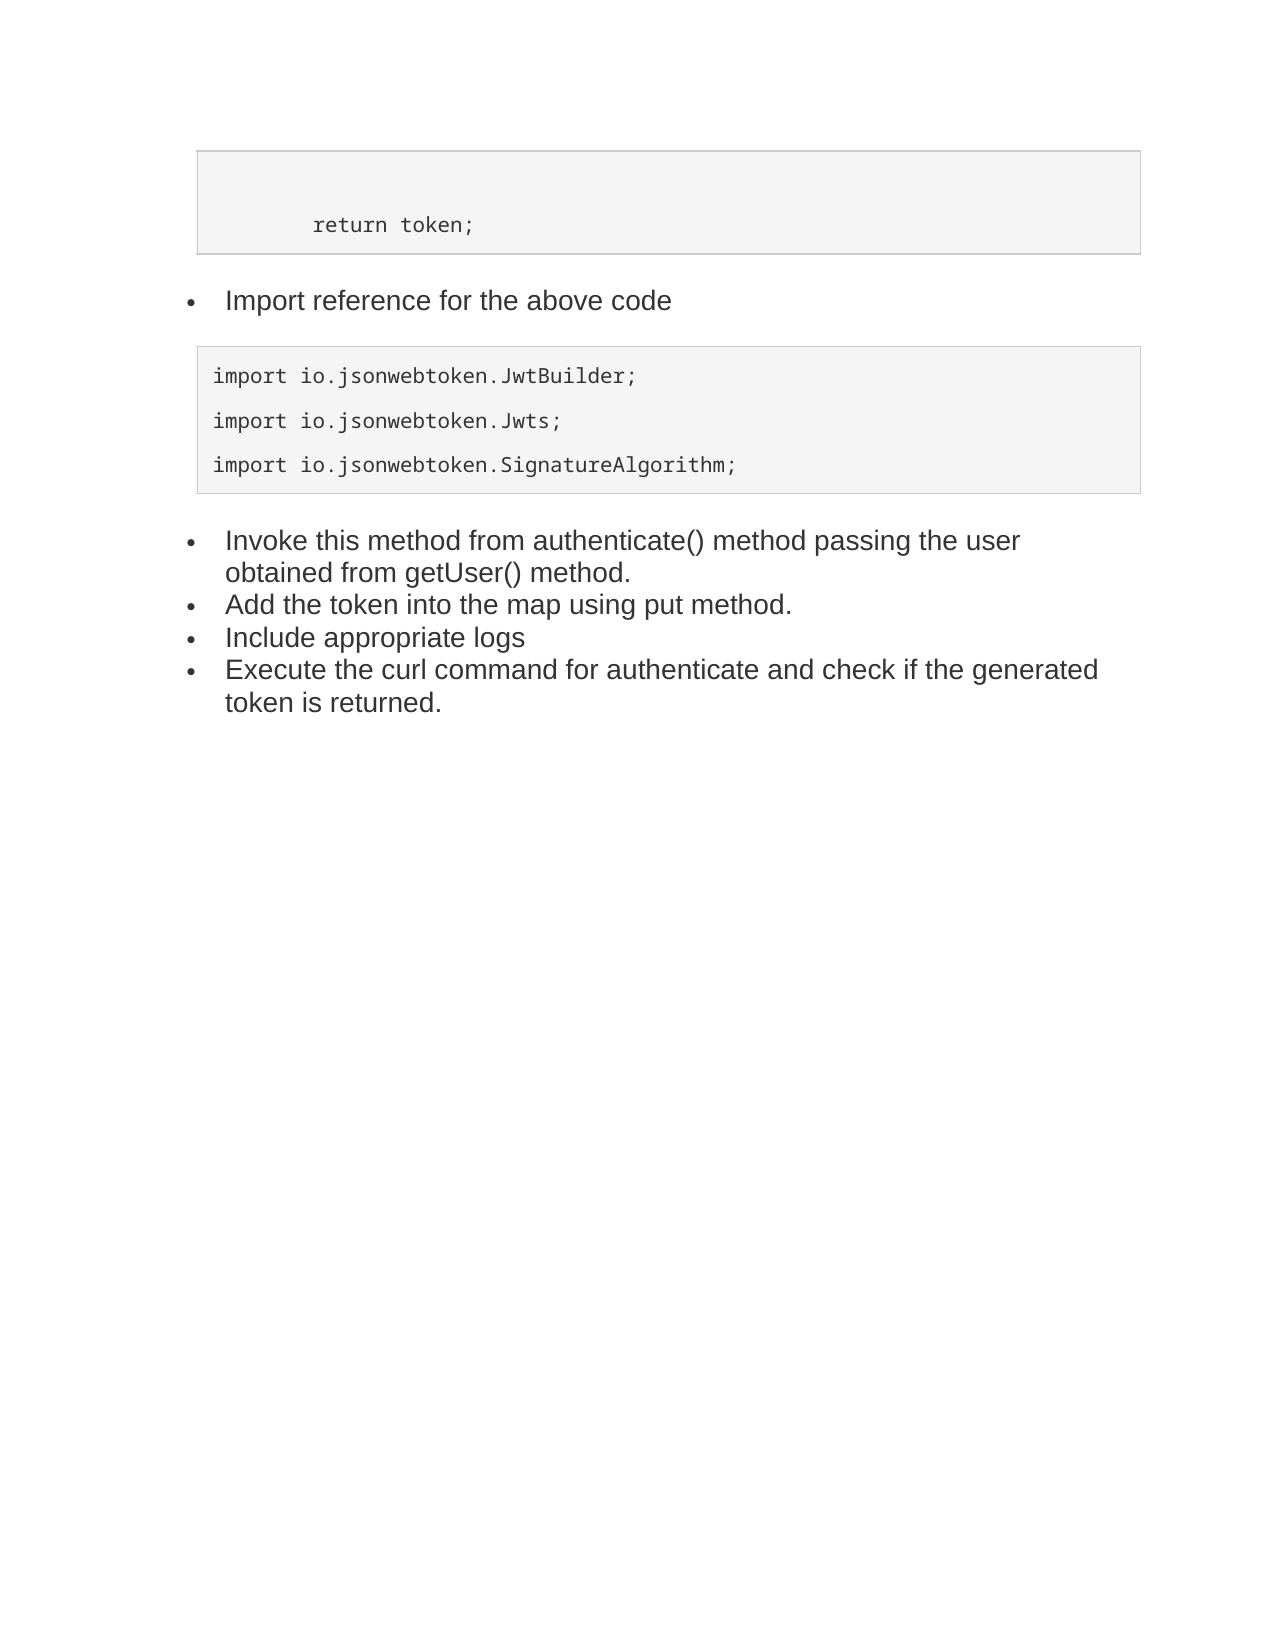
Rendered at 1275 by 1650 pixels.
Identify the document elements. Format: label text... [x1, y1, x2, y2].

list Import reference for the above code [187, 284, 1125, 316]
text import io.jsonwebtoken.SignatureAlgorithm; [198, 434, 1140, 493]
list Execute the curl command for authenticate and check if the generated token is returned. [187, 653, 1125, 718]
text import io.jsonwebtoken.JwtBuilder; [198, 347, 1140, 389]
list Add the token into the map using put method. [187, 588, 1125, 621]
list Include appropriate logs [187, 621, 1125, 653]
text import io.jsonwebtoken.Jwts; [198, 389, 1140, 434]
list Invoke this method from authenticate() method passing the user obtained from getUser() method. [187, 523, 1125, 588]
text return token; [198, 194, 1140, 253]
